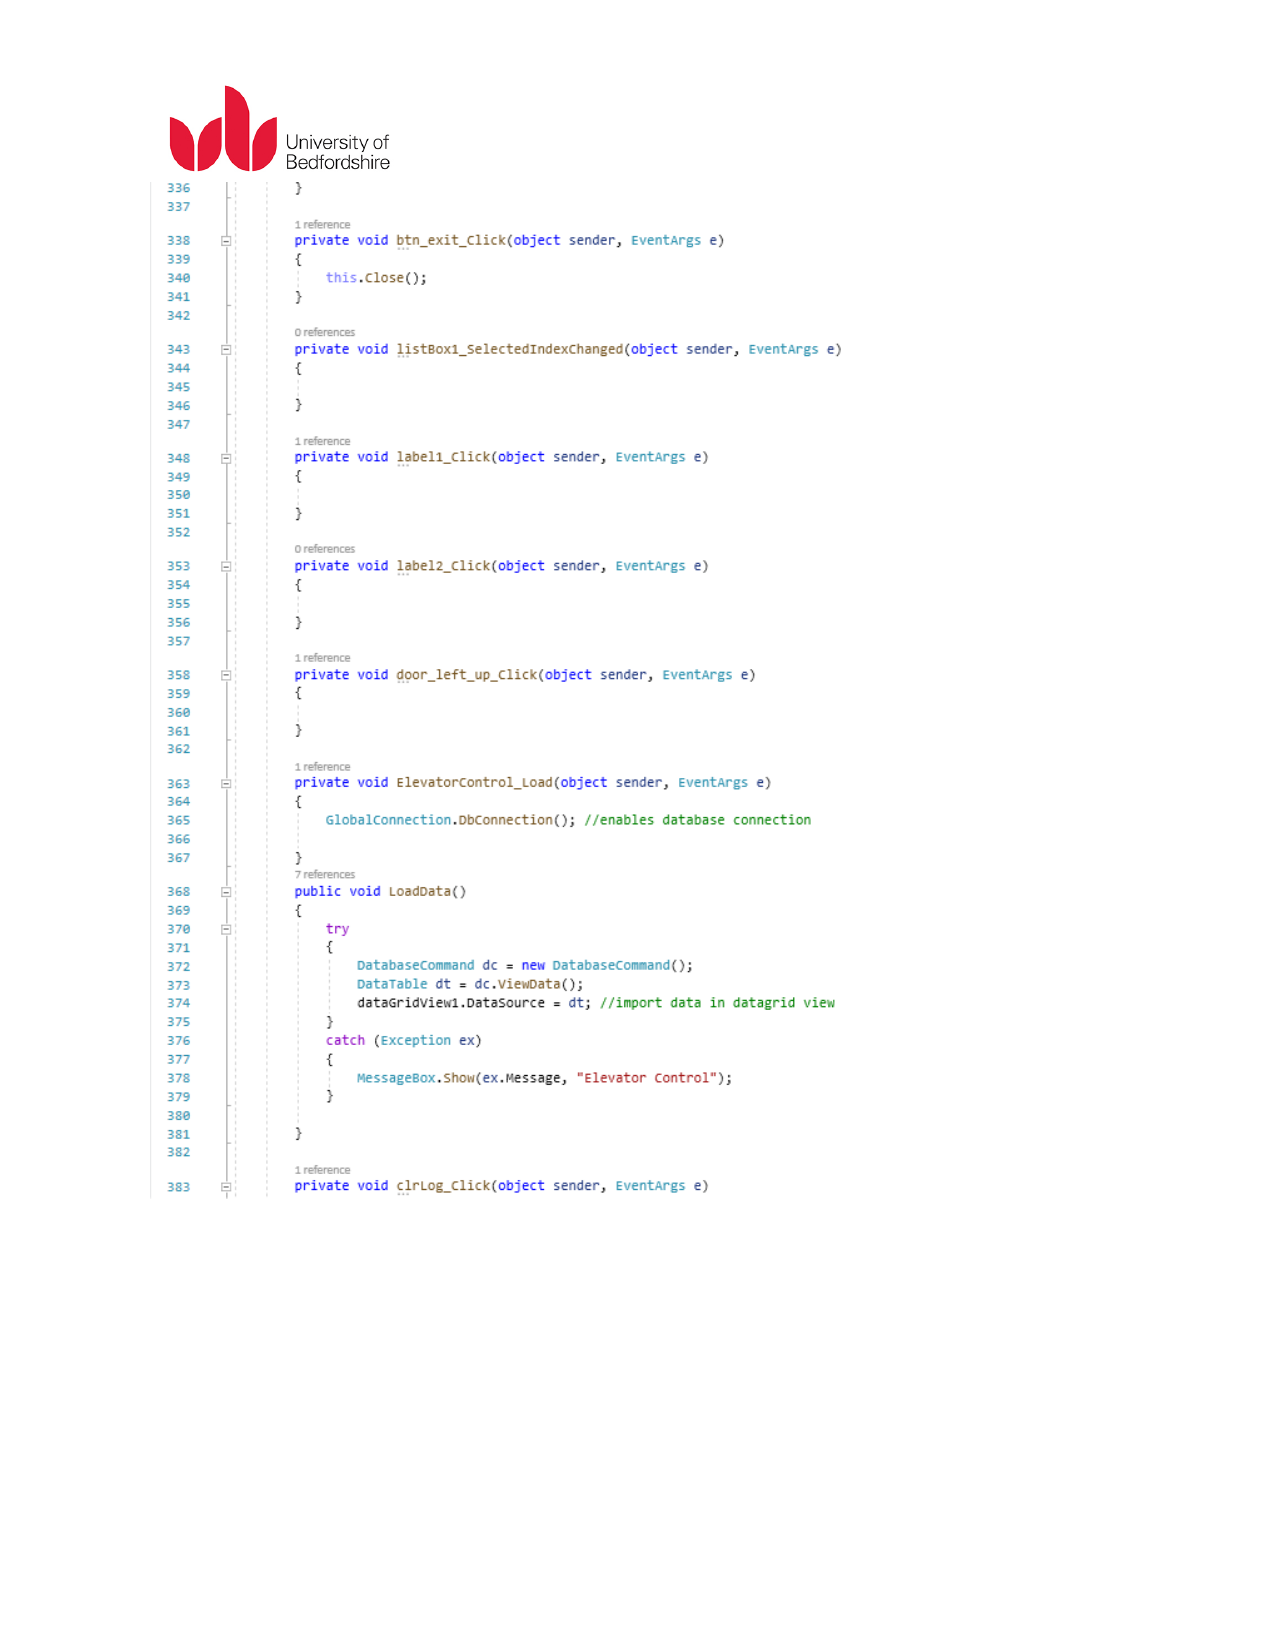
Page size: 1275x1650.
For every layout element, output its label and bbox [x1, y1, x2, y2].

picture [150, 75, 1015, 1199]
